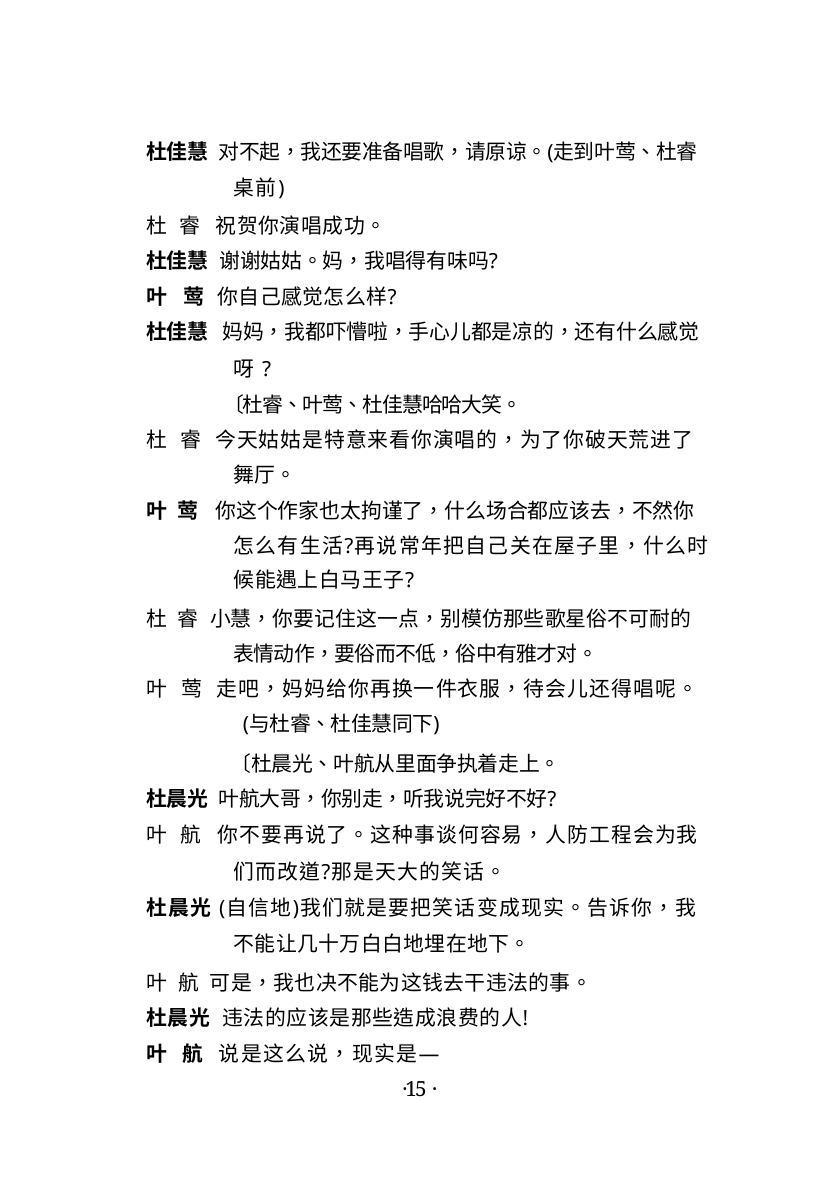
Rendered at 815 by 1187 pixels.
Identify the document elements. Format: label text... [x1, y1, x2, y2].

text 杜 睿 祝贺你演唱成功。 [146, 212, 721, 239]
text 杜 睿 小慧，你要记住这一点，别模仿那些歌星俗不可耐的 表情动作，要俗而不低，俗中有雅才对。 [146, 604, 713, 668]
text 叶 航 可是，我也决不能为这钱去干违法的事。 杜晨光 违法的应该是那些造成浪费的人! [146, 968, 607, 1031]
text 杜晨光 (自信地)我们就是要把笑话变成现实。告诉你，我 不能让几十万白白地埋在地下。 [146, 893, 714, 958]
text 杜佳慧 谢谢姑姑。妈，我唱得有味吗? 叶 莺 你自己感觉怎么样? [146, 246, 510, 310]
text 杜 睿 今天姑姑是特意来看你演唱的，为了你破天荒进了 舞厅。 [146, 425, 709, 488]
text 叶 莺 走吧，妈妈给你再换一件衣服，待会儿还得唱呢。 (与杜睿、杜佳慧同下) [146, 674, 721, 738]
text 叶 莺 你这个作家也太拘谨了，什么场合都应该去，不然你 怎么有生活?再说常年把自己关在屋子里，什么时 候能遇上白马王子? [146, 497, 711, 593]
text 叶 航 你不要再说了。这种事谈何容易，人防工程会为我 们而改道?那是天大的笑话。 [146, 820, 714, 885]
text 叶 航 说是这么说，现实是— [146, 1040, 721, 1066]
text 〔杜晨光、叶航从里面争执着走上。 杜晨光 叶航大哥，你别走，听我说完好不好? [146, 749, 567, 813]
text 〔杜睿、叶莺、杜佳慧哈哈大笑。 [223, 391, 721, 417]
text 杜佳慧 对不起，我还要准备唱歌，请原谅。(走到叶莺、杜睿 桌前) [146, 137, 711, 202]
text 杜佳慧 妈妈，我都吓懵啦，手心儿都是凉的，还有什么感觉 呀 ? [146, 317, 705, 383]
